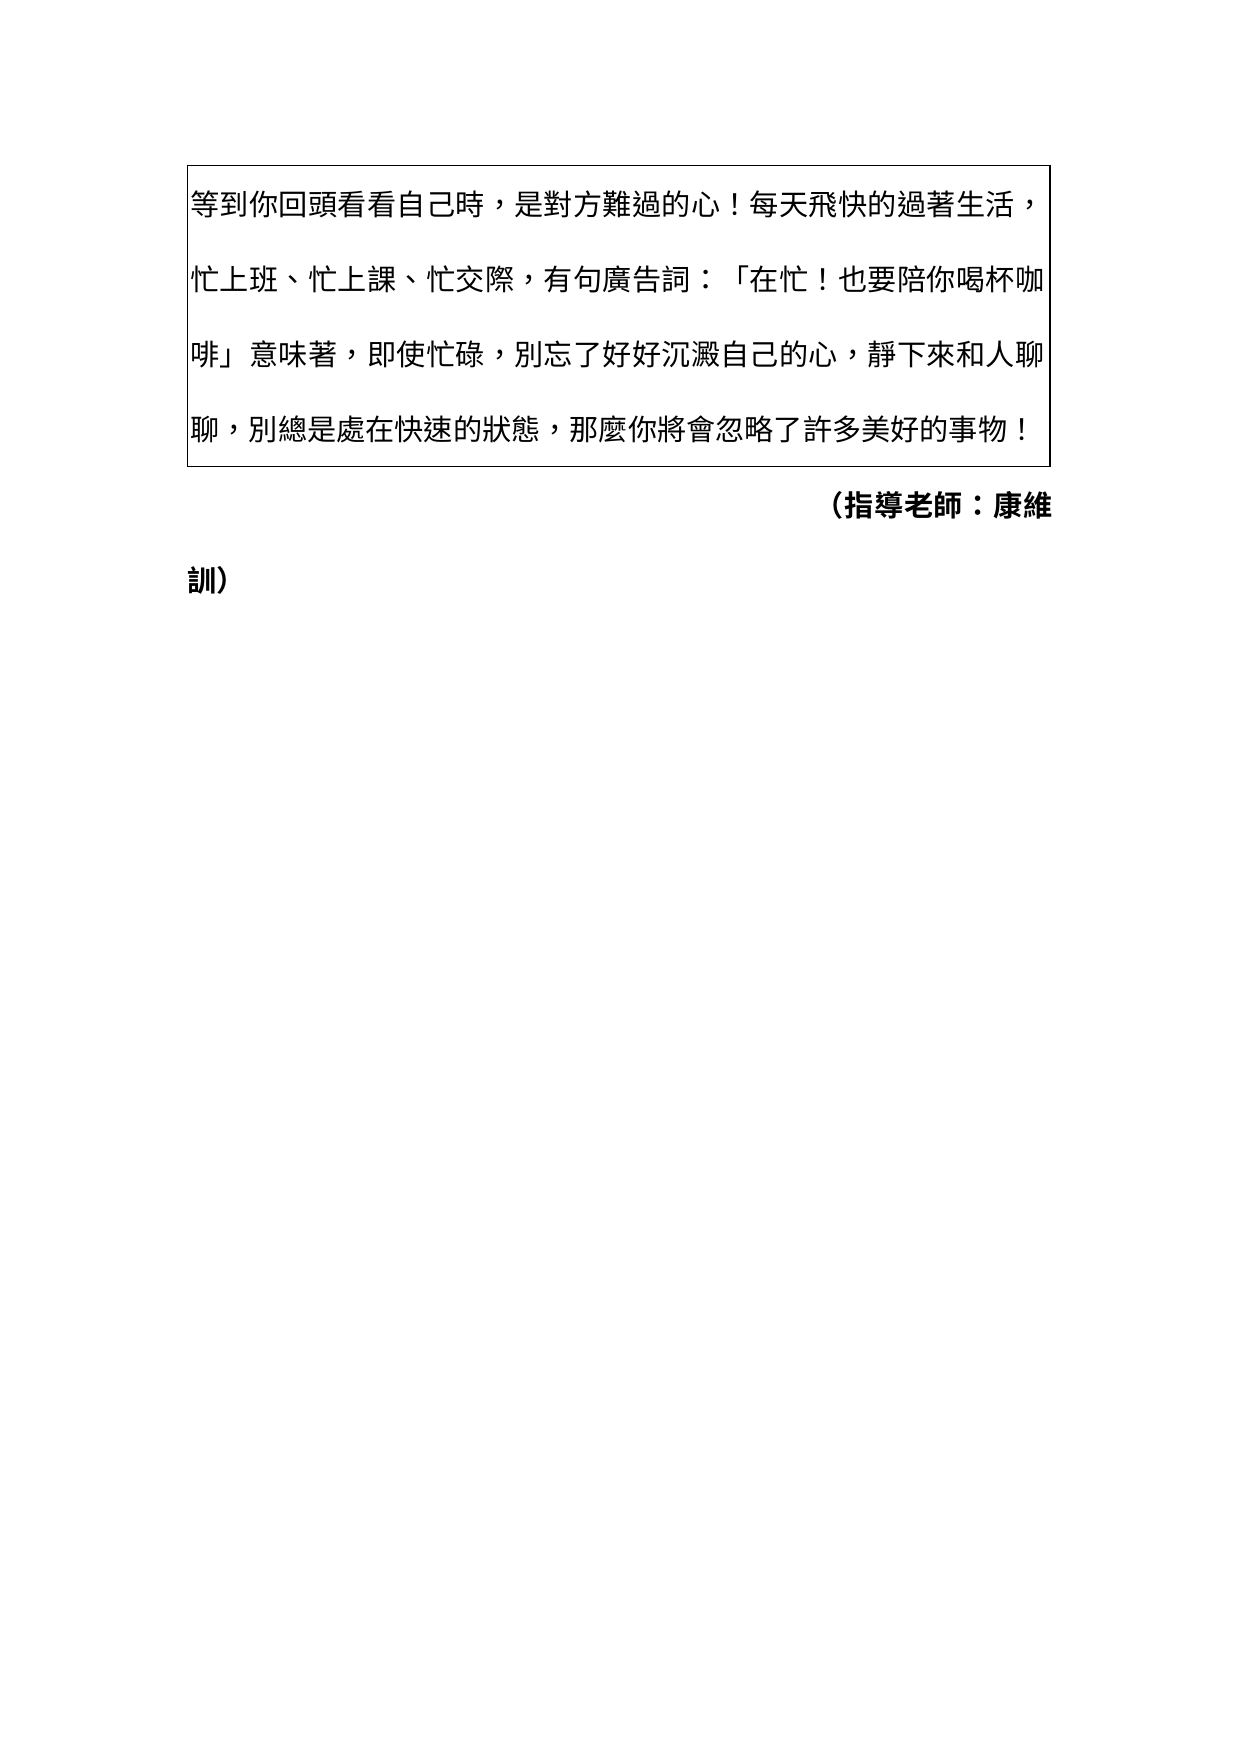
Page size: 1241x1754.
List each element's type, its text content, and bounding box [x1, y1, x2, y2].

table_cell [188, 166, 1049, 466]
text （指導老師：康維訓） [187, 467, 1053, 617]
